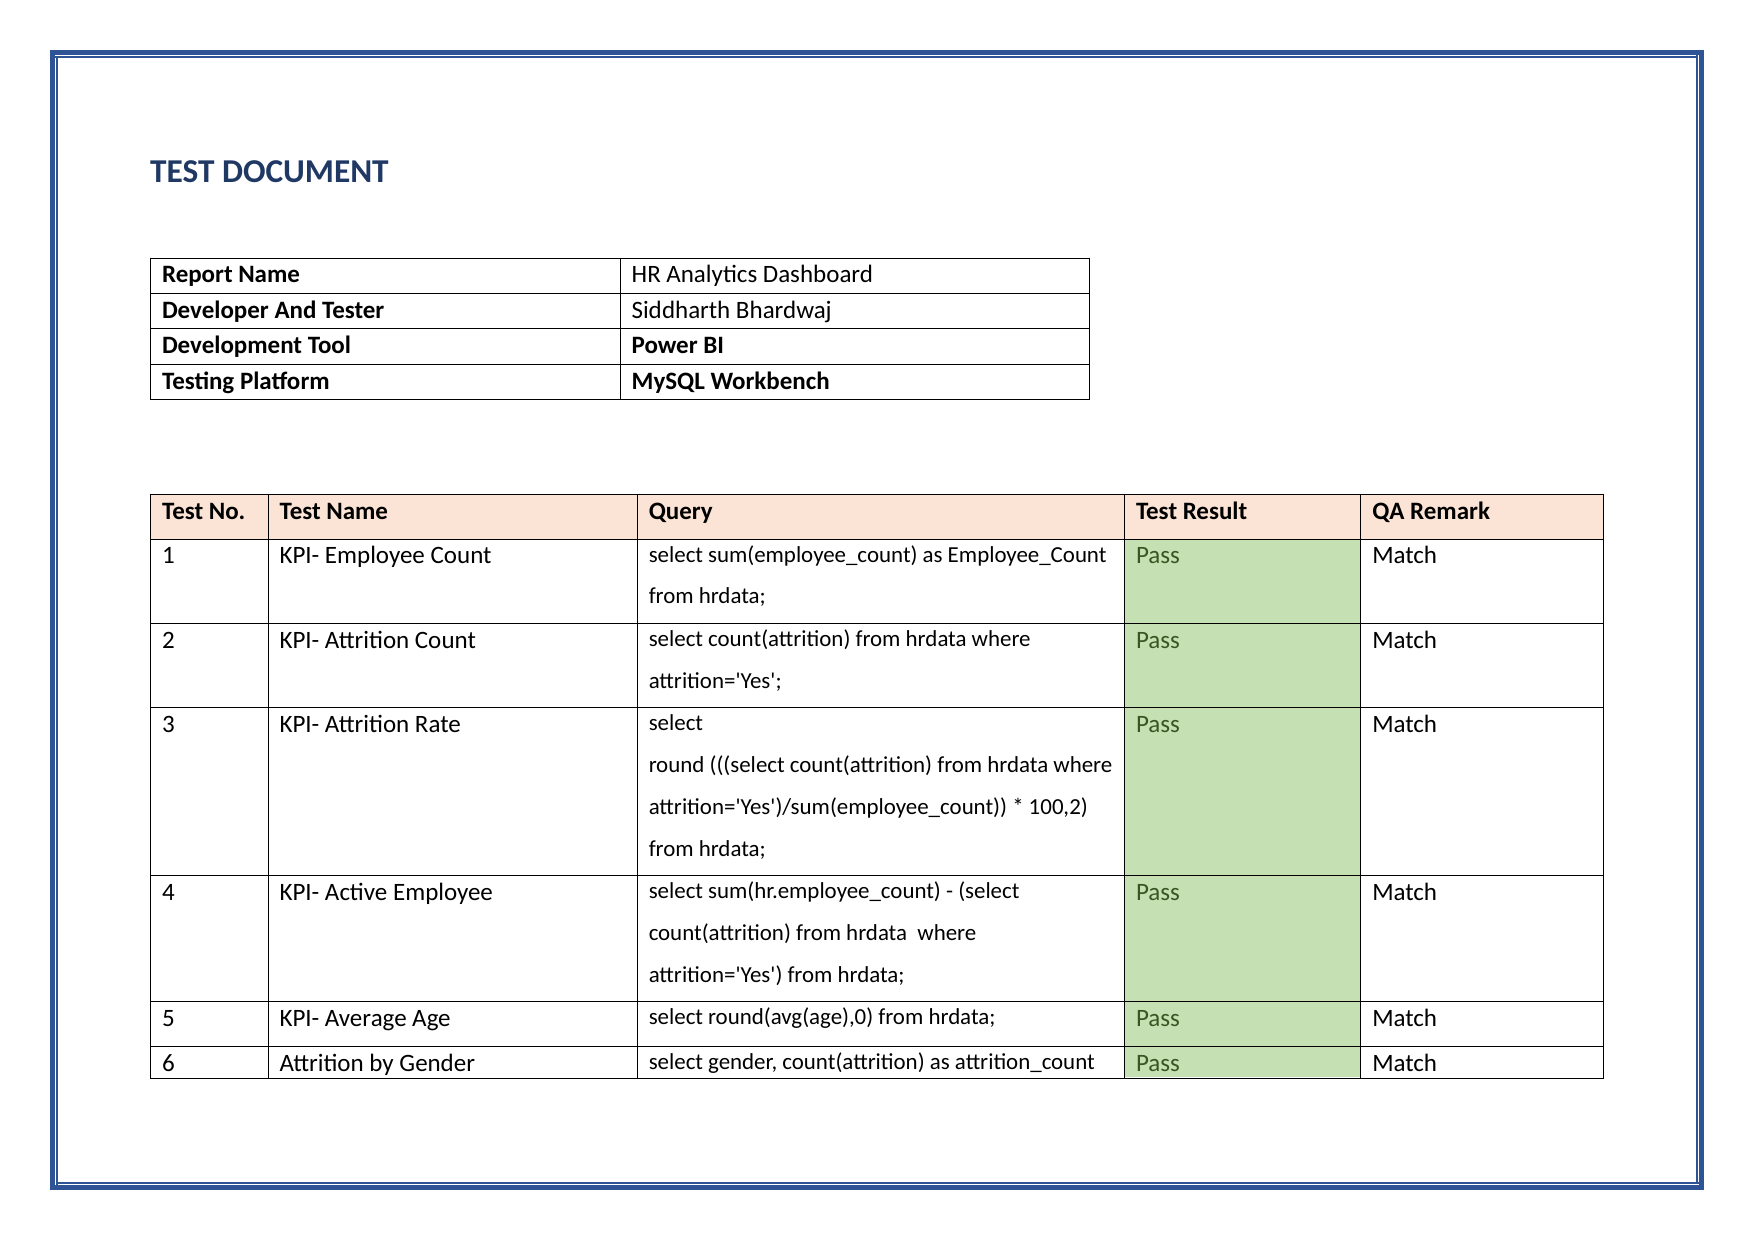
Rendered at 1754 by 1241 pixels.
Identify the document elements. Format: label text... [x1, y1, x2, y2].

table_header Report Name [151, 259, 620, 293]
table_cell Pass [1125, 1047, 1360, 1077]
table_cell 3 [151, 708, 268, 875]
table_cell 5 [151, 1002, 268, 1046]
text TEST DOCUMENT [150, 150, 1604, 191]
table_cell 2 [151, 624, 268, 707]
table_cell Attrition by Gender [269, 1047, 637, 1077]
table_header Test Name [269, 495, 637, 539]
table_cell Power BI [621, 329, 1089, 364]
table_cell Pass [1125, 624, 1360, 707]
table_cell Development Tool [151, 329, 620, 364]
table_cell KPI- Active Employee [269, 876, 637, 1001]
table_cell Match [1361, 876, 1603, 1001]
table_cell KPI- Attrition Rate [269, 708, 637, 875]
table_cell 6 [151, 1047, 268, 1077]
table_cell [638, 1047, 1124, 1077]
table_cell select sum(employee_count) as Employee_Count from hrdata; [638, 540, 1124, 623]
table_cell 4 [151, 876, 268, 1001]
table_cell select round (((select count(attrition) from hrdata where attrition='Yes')/sum(employee_count)) * 100,2) from hrdata; [638, 708, 1124, 875]
table_cell KPI- Attrition Count [269, 624, 637, 707]
table_header Test No. [151, 495, 268, 539]
table_cell select count(attrition) from hrdata where attrition='Yes'; [638, 624, 1124, 707]
table_cell Match [1361, 540, 1603, 623]
table_cell Pass [1125, 1002, 1360, 1046]
table_header HR Analytics Dashboard [621, 259, 1089, 293]
table_cell Testing Platform [151, 365, 620, 399]
table_cell Pass [1125, 876, 1360, 1001]
table_cell MySQL Workbench [621, 365, 1089, 399]
table_header Query [638, 495, 1124, 539]
table_header QA Remark [1361, 495, 1603, 539]
table_cell Match [1361, 1002, 1603, 1046]
table_cell Pass [1125, 540, 1360, 623]
table_cell Developer And Tester [151, 294, 620, 328]
table_header Test Result [1125, 495, 1360, 539]
table_cell Match [1361, 1047, 1603, 1077]
table_cell KPI- Average Age [269, 1002, 637, 1046]
table_cell 1 [151, 540, 268, 623]
table_cell KPI- Employee Count [269, 540, 637, 623]
table_cell select round(avg(age),0) from hrdata; [638, 1002, 1124, 1046]
table_cell Siddharth Bhardwaj [621, 294, 1089, 328]
table_cell Match [1361, 624, 1603, 707]
table_cell select sum(hr.employee_count) - (select count(attrition) from hrdata where attrition='Yes') from hrdata; [638, 876, 1124, 1001]
table_cell Pass [1125, 708, 1360, 875]
table_cell Match [1361, 708, 1603, 875]
